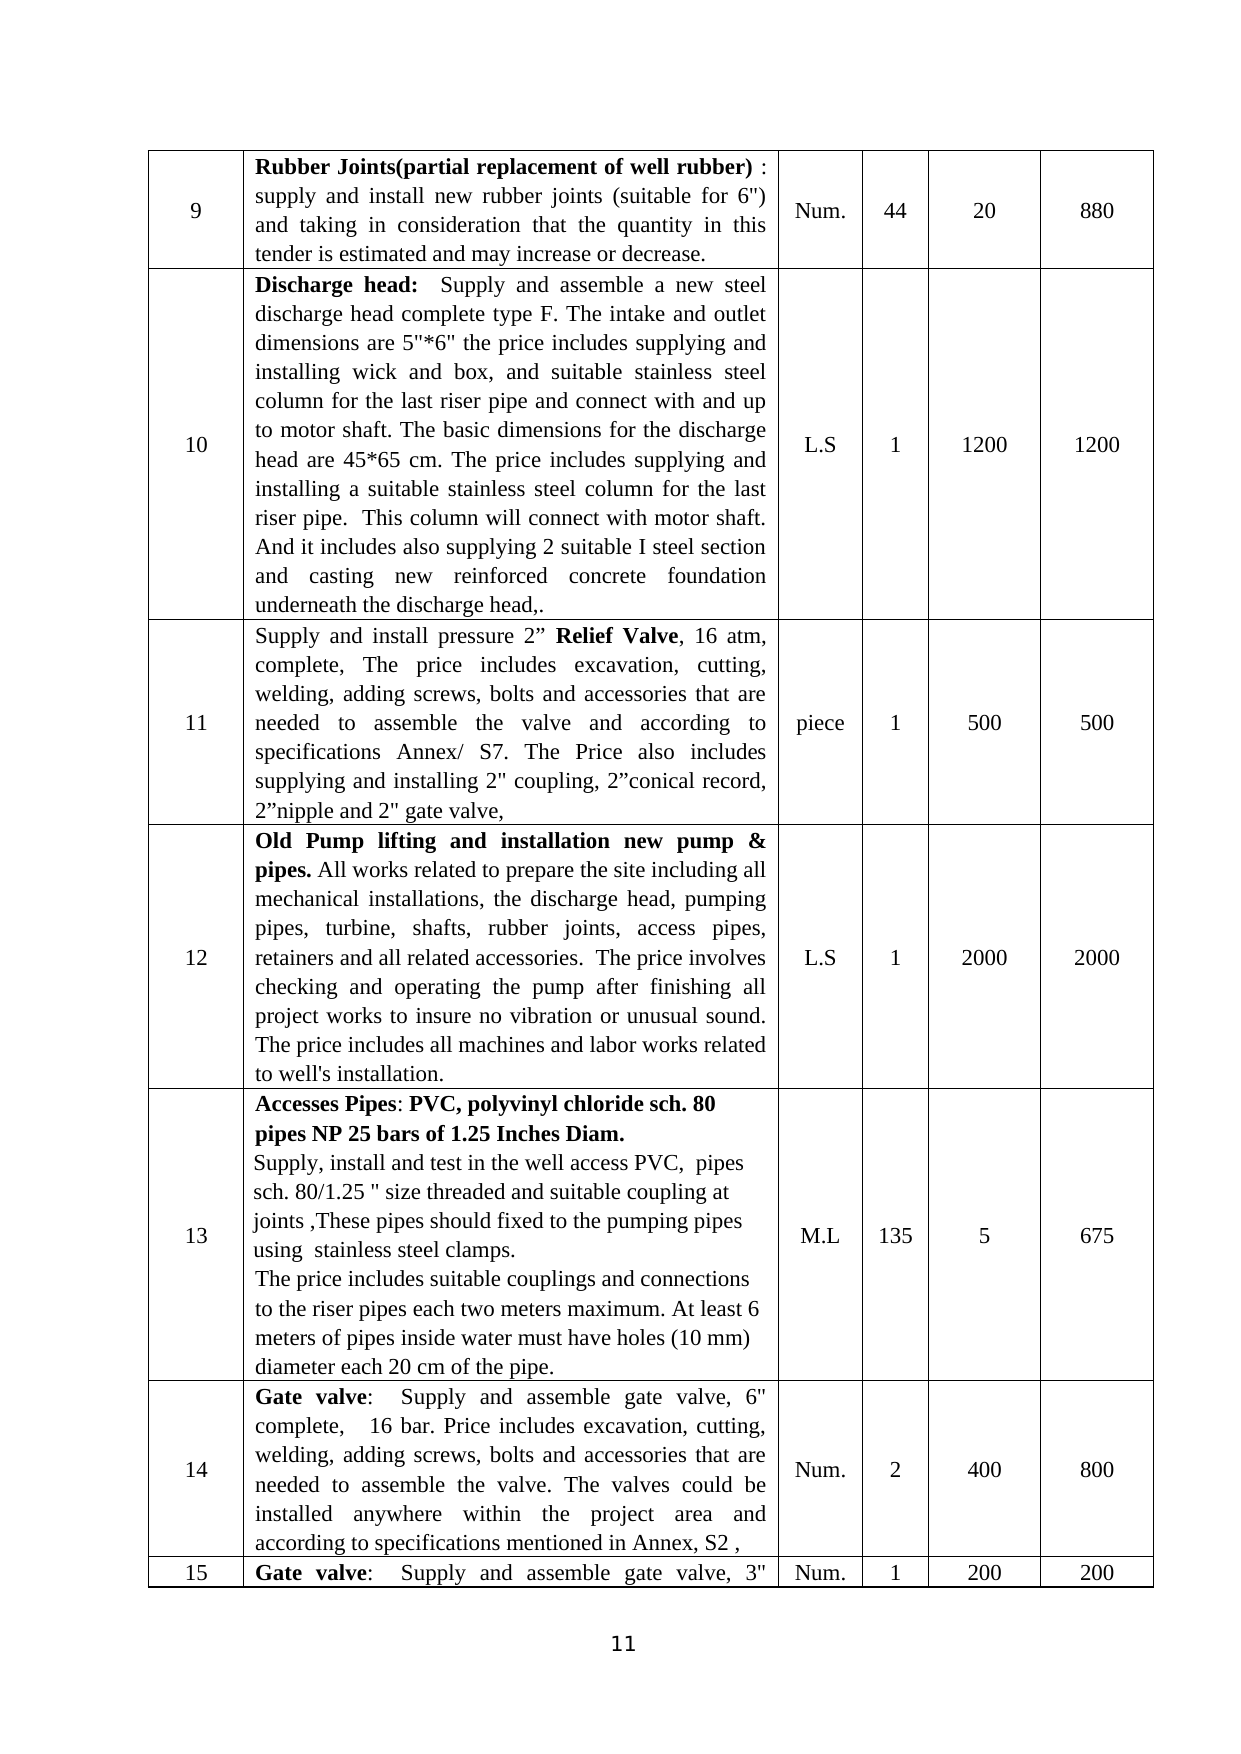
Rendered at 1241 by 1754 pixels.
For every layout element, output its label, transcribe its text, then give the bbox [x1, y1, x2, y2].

table_cell M.L [779, 1089, 862, 1380]
table_cell Num. [779, 1381, 862, 1556]
table_cell 1 [863, 620, 928, 824]
table_cell 2000 [929, 825, 1040, 1087]
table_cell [244, 1557, 778, 1586]
table_cell L.S [779, 825, 862, 1087]
table_cell 135 [863, 1089, 928, 1380]
table_cell 1 [863, 269, 928, 619]
table_cell 44 [863, 151, 928, 268]
table_cell Supply and install pressure 2” Relief Valve, 16 atm, complete, The price includes excavation, cutting, welding, adding screws, bolts and accessories that are needed to assemble the valve and according to specifications Annex/ S7. The Price also includes supplying and installing 2" coupling, 2”conical record, 2”nipple and 2" gate valve, [244, 620, 778, 824]
table_cell piece [779, 620, 862, 824]
table_cell L.S [779, 269, 862, 619]
table_cell 15 [149, 1557, 243, 1586]
table_cell Discharge head: Supply and assemble a new steel discharge head complete type F. The intake and outlet dimensions are 5"*6" the price includes supplying and installing wick and box, and suitable stainless steel column for the last riser pipe and connect with and up to motor shaft. The basic dimensions for the discharge head are 45*65 cm. The price includes supplying and installing a suitable stainless steel column for the last riser pipe. This column will connect with motor shaft. And it includes also supplying 2 suitable I steel section and casting new reinforced concrete foundation underneath the discharge head,. [244, 269, 778, 619]
table_cell 200 [929, 1557, 1040, 1586]
table_cell 13 [149, 1089, 243, 1380]
table_cell Accesses Pipes: PVC, polyvinyl chloride sch. 80 pipes NP 25 bars of 1.25 Inches Diam. Supply, install and test in the well access PVC, pipes sch. 80/1.25 " size threaded and suitable coupling at joints ,These pipes should fixed to the pumping pipes using stainless steel clamps. The price includes suitable couplings and connections to the riser pipes each two meters maximum. At least 6 meters of pipes inside water must have holes (10 mm) diameter each 20 cm of the pipe. [244, 1089, 778, 1380]
table_cell 14 [149, 1381, 243, 1556]
table_cell 1200 [929, 269, 1040, 619]
table_cell 1 [863, 1557, 928, 1586]
table_cell 1200 [1041, 269, 1153, 619]
table_cell 800 [1041, 1381, 1153, 1556]
table_cell 500 [929, 620, 1040, 824]
table_cell 2000 [1041, 825, 1153, 1087]
table_cell Gate valve: Supply and assemble gate valve, 6" complete, 16 bar. Price includes excavation, cutting, welding, adding screws, bolts and accessories that are needed to assemble the valve. The valves could be installed anywhere within the project area and according to specifications mentioned in Annex, S2 , [244, 1381, 778, 1556]
table_cell Old Pump lifting and installation new pump & pipes. All works related to prepare the site including all mechanical installations, the discharge head, pumping pipes, turbine, shafts, rubber joints, access pipes, retainers and all related accessories. The price involves checking and operating the pump after finishing all project works to insure no vibration or unusual sound. The price includes all machines and labor works related to well's installation. [244, 825, 778, 1087]
table_cell 10 [149, 269, 243, 619]
table_cell Num. [779, 1557, 862, 1586]
table_cell 675 [1041, 1089, 1153, 1380]
table_cell 2 [863, 1381, 928, 1556]
table_cell 500 [1041, 620, 1153, 824]
table_cell 400 [929, 1381, 1040, 1556]
table_cell 5 [929, 1089, 1040, 1380]
table_cell 880 [1041, 151, 1153, 268]
table_cell 20 [929, 151, 1040, 268]
table_cell 11 [149, 620, 243, 824]
table_cell 200 [1041, 1557, 1153, 1586]
table_cell 1 [863, 825, 928, 1087]
table_cell 9 [149, 151, 243, 268]
table_cell 12 [149, 825, 243, 1087]
table_cell Rubber Joints(partial replacement of well rubber) : supply and install new rubber joints (suitable for 6") and taking in consideration that the quantity in this tender is estimated and may increase or decrease. [244, 151, 778, 268]
table_cell Num. [779, 151, 862, 268]
